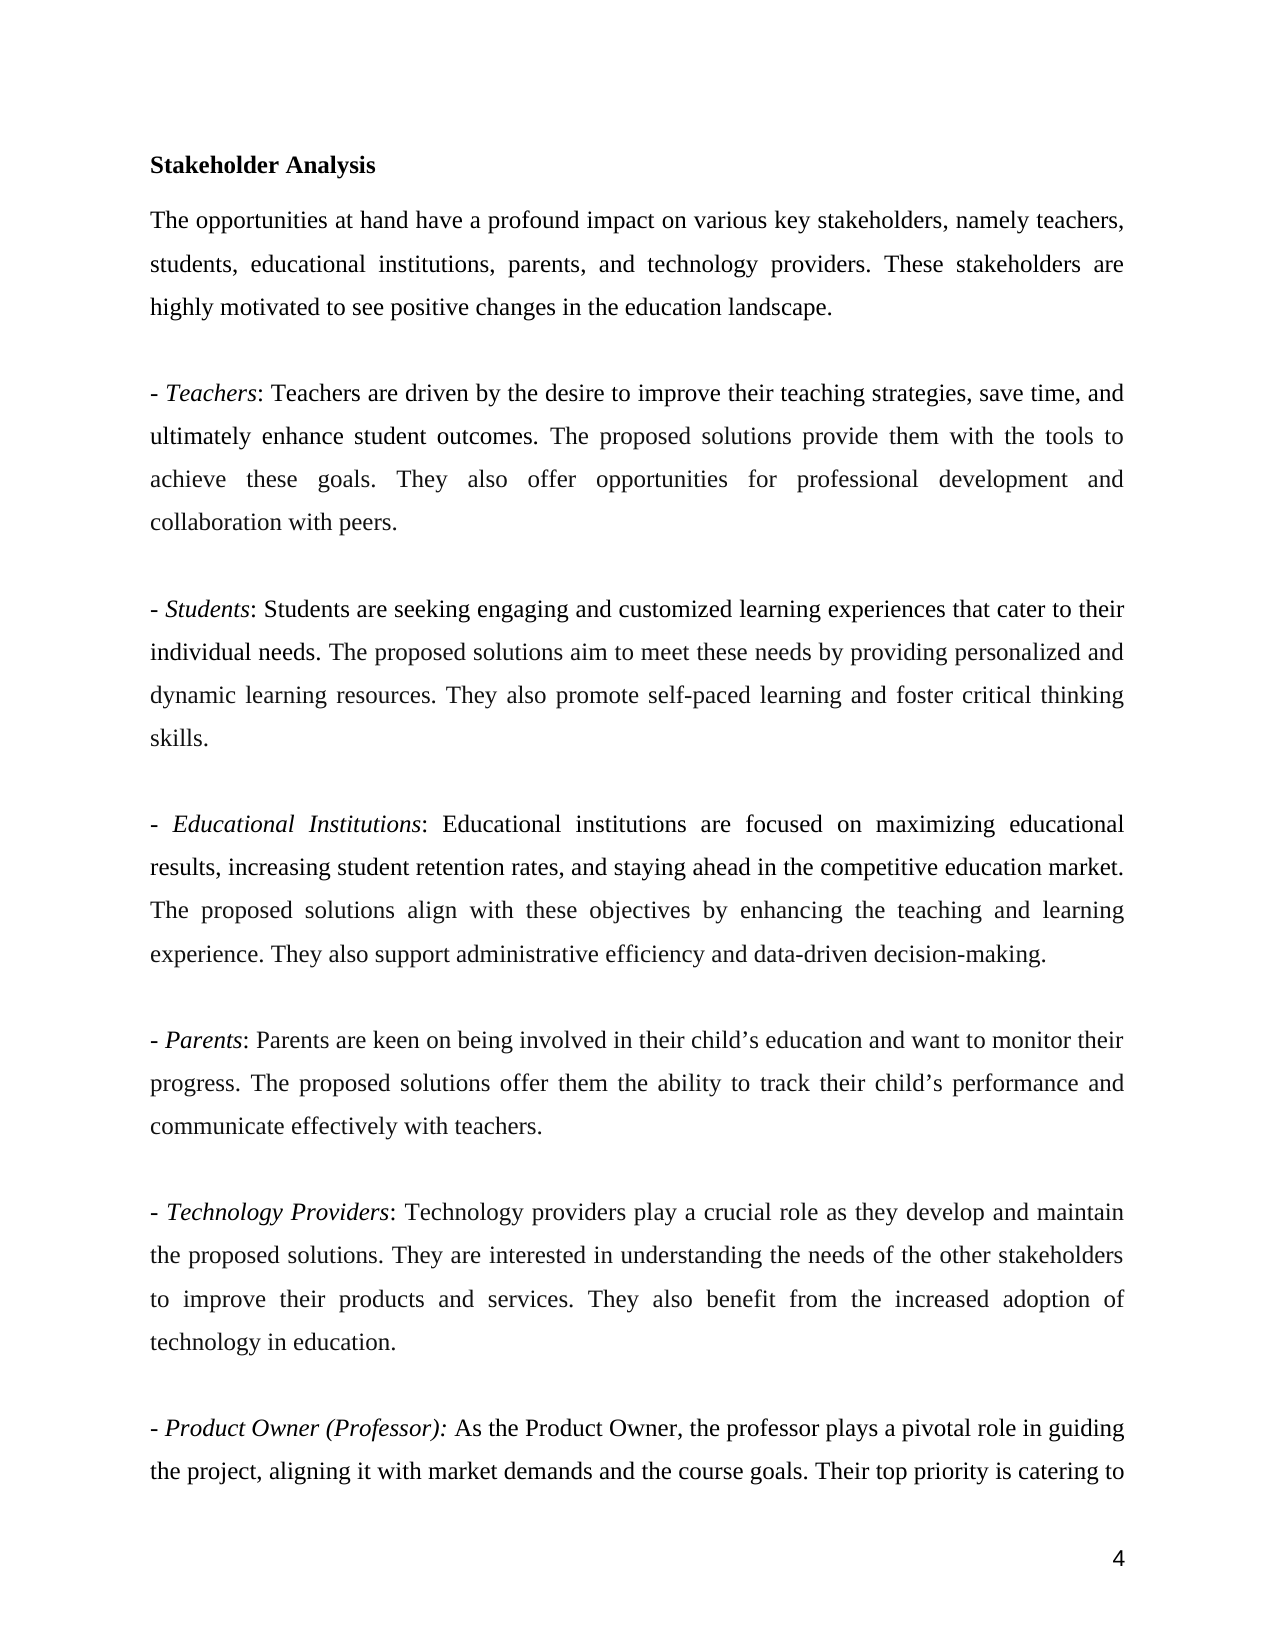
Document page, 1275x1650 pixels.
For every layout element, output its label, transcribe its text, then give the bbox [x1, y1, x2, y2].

text The opportunities at hand have a profound impact on various key stakeholders, namely teachers, students, educational institutions, parents, and technology providers. These stakeholders are highly motivated to see positive changes in the education landscape. [150, 206, 1125, 321]
text - Parents: Parents are keen on being involved in their child’s education and want to monitor their progress. The proposed solutions offer them the ability to track their child’s performance and communicate effectively with teachers. [150, 1025, 1125, 1140]
subtitle Stakeholder Analysis [150, 150, 1125, 179]
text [150, 1413, 1125, 1456]
text - Technology Providers: Technology providers play a crucial role as they develop and maintain the proposed solutions. They are interested in understanding the needs of the other stakeholders to improve their products and services. They also benefit from the increased adoption of technology in education. [150, 1197, 1125, 1356]
text - Teachers: Teachers are driven by the desire to improve their teaching strategies, save time, and ultimately enhance student outcomes. The proposed solutions provide them with the tools to achieve these goals. They also offer opportunities for professional development and collaboration with peers. [150, 378, 1125, 536]
text - Students: Students are seeking engaging and customized learning experiences that cater to their individual needs. The proposed solutions aim to meet these needs by providing personalized and dynamic learning resources. They also promote self-paced learning and foster critical thinking skills. [150, 594, 1125, 752]
text - Educational Institutions: Educational institutions are focused on maximizing educational results, increasing student retention rates, and staying ahead in the competitive education market. The proposed solutions align with these objectives by enhancing the teaching and learning experience. They also support administrative efficiency and data-driven decision-making. [150, 809, 1125, 967]
